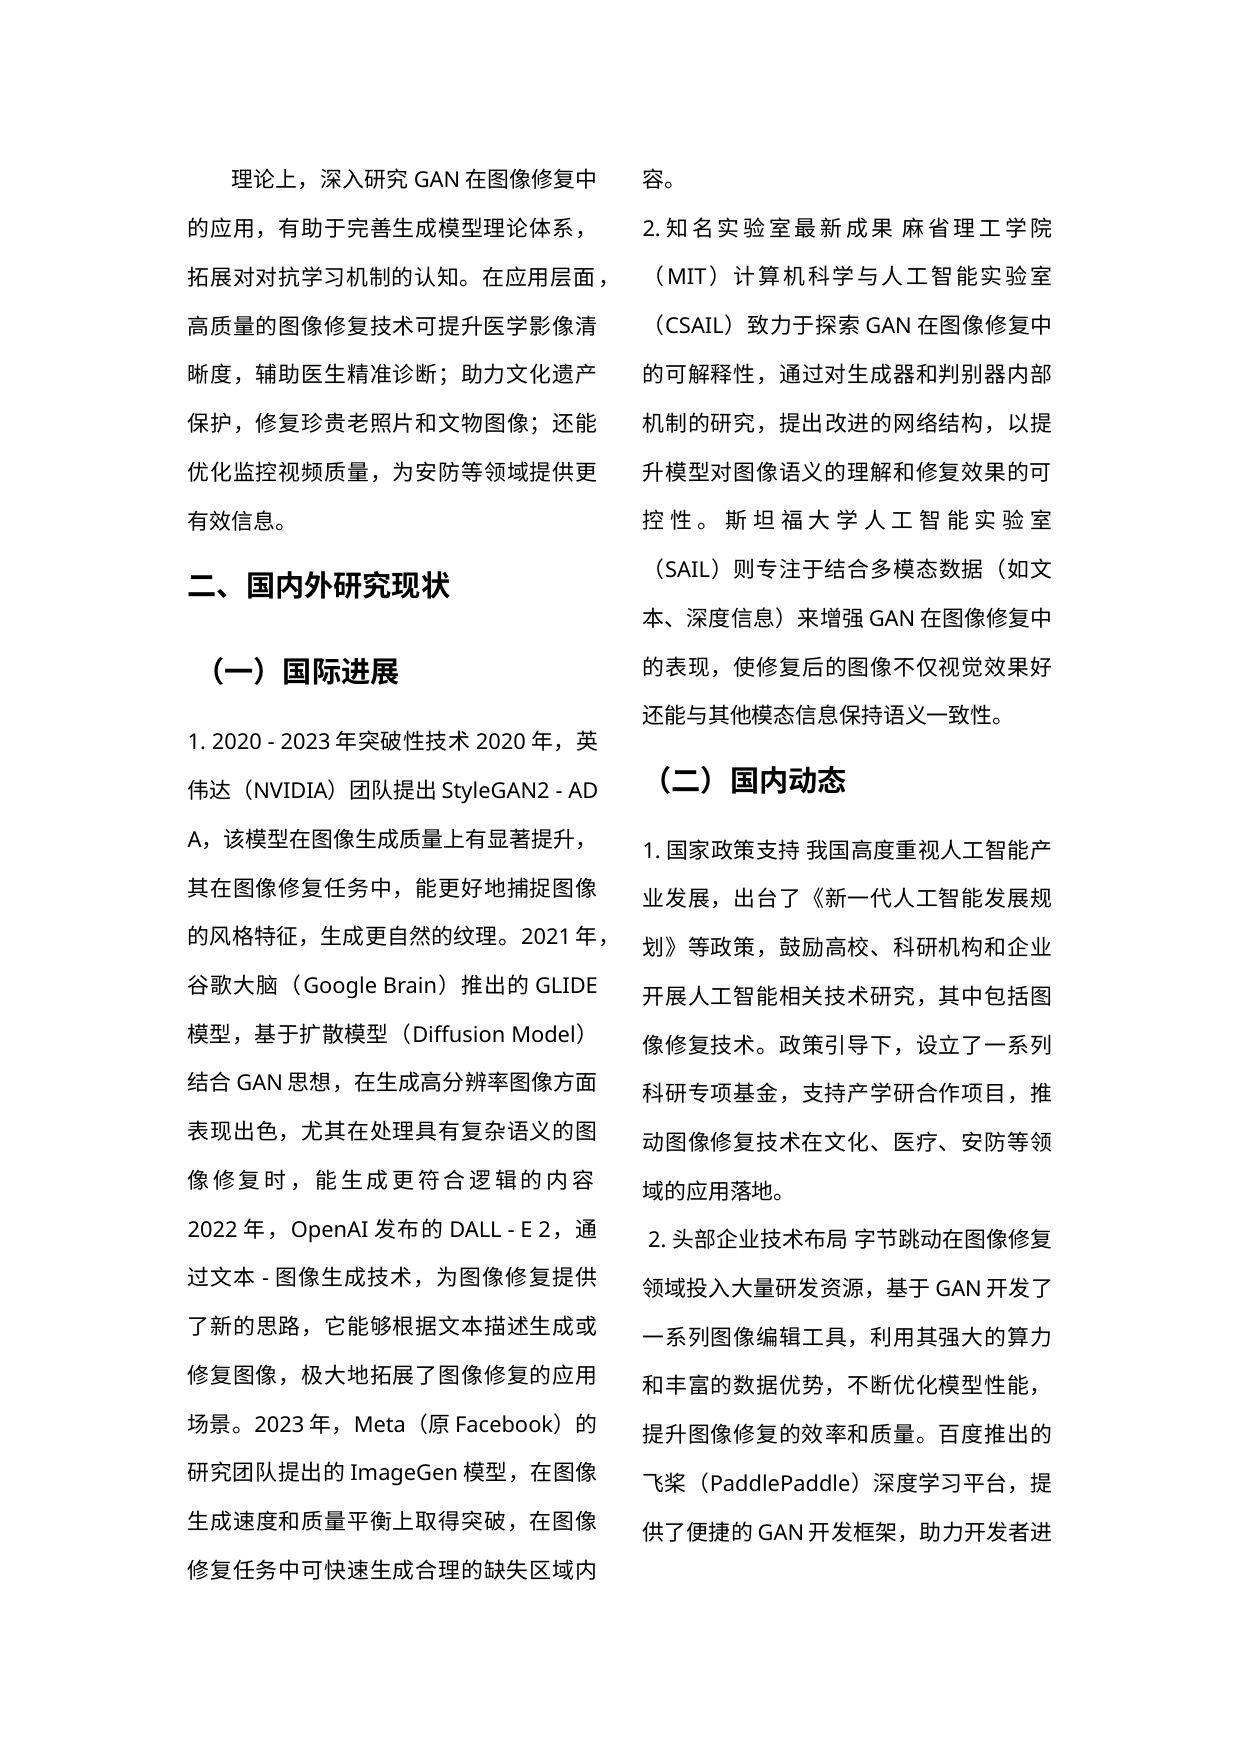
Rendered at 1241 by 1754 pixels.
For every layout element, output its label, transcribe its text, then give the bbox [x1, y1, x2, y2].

text （二）国内动态 [642, 746, 1053, 811]
text 1. 国家政策支持 我国高度重视人工智能产业发展，出台了《新一代人工智能发展规划》等政策，鼓励高校、科研机构和企业开展人工智能相关技术研究，其中包括图像修复技术。政策引导下，设立了一系列科研专项基金，支持产学研合作项目，推动图像修复技术在文化、医疗、安防等领域的应用落地。 [642, 832, 1053, 1206]
text 二、国内外研究现状 [187, 552, 598, 617]
text （一）国际进展 [187, 638, 598, 703]
text 2. 知名实验室最新成果 麻省理工学院（MIT）计算机科学与人工智能实验室（CSAIL）致力于探索GAN在图像修复中的可解释性，通过对生成器和判别器内部机制的研究，提出改进的网络结构，以提升模型对图像语义的理解和修复效果的可控性。斯坦福大学人工智能实验室（SAIL）则专注于结合多模态数据（如文本、深度信息）来增强GAN在图像修复中的表现，使修复后的图像不仅视觉效果好，还能与其他模态信息保持语义一致性。 [642, 210, 1053, 730]
text 1. 2020 - 2023年突破性技术 2020年，英伟达（NVIDIA）团队提出StyleGAN2 - ADA，该模型在图像生成质量上有显著提升，其在图像修复任务中，能更好地捕捉图像的风格特征，生成更自然的纹理。2021年，谷歌大脑（Google Brain）推出的GLIDE模型，基于扩散模型（Diffusion Model）结合GAN思想，在生成高分辨率图像方面表现出色，尤其在处理具有复杂语义的图像修复时，能生成更符合逻辑的内容。2022年，OpenAI发布的DALL - E 2，通过文本 - 图像生成技术，为图像修复提供了新的思路，它能够根据文本描述生成或修复图像，极大地拓展了图像修复的应用场景。2023年，Meta（原Facebook）的研究团队提出的ImageGen模型，在图像生成速度和质量平衡上取得突破，在图像修复任务中可快速生成合理的缺失区域内容。 [187, 724, 598, 1585]
text 理论上，深入研究GAN在图像修复中的应用，有助于完善生成模型理论体系，拓展对对抗学习机制的认知。在应用层面，高质量的图像修复技术可提升医学影像清晰度，辅助医生精准诊断；助力文化遗产保护，修复珍贵老照片和文物图像；还能优化监控视频质量，为安防等领域提供更有效信息。 [187, 162, 598, 536]
